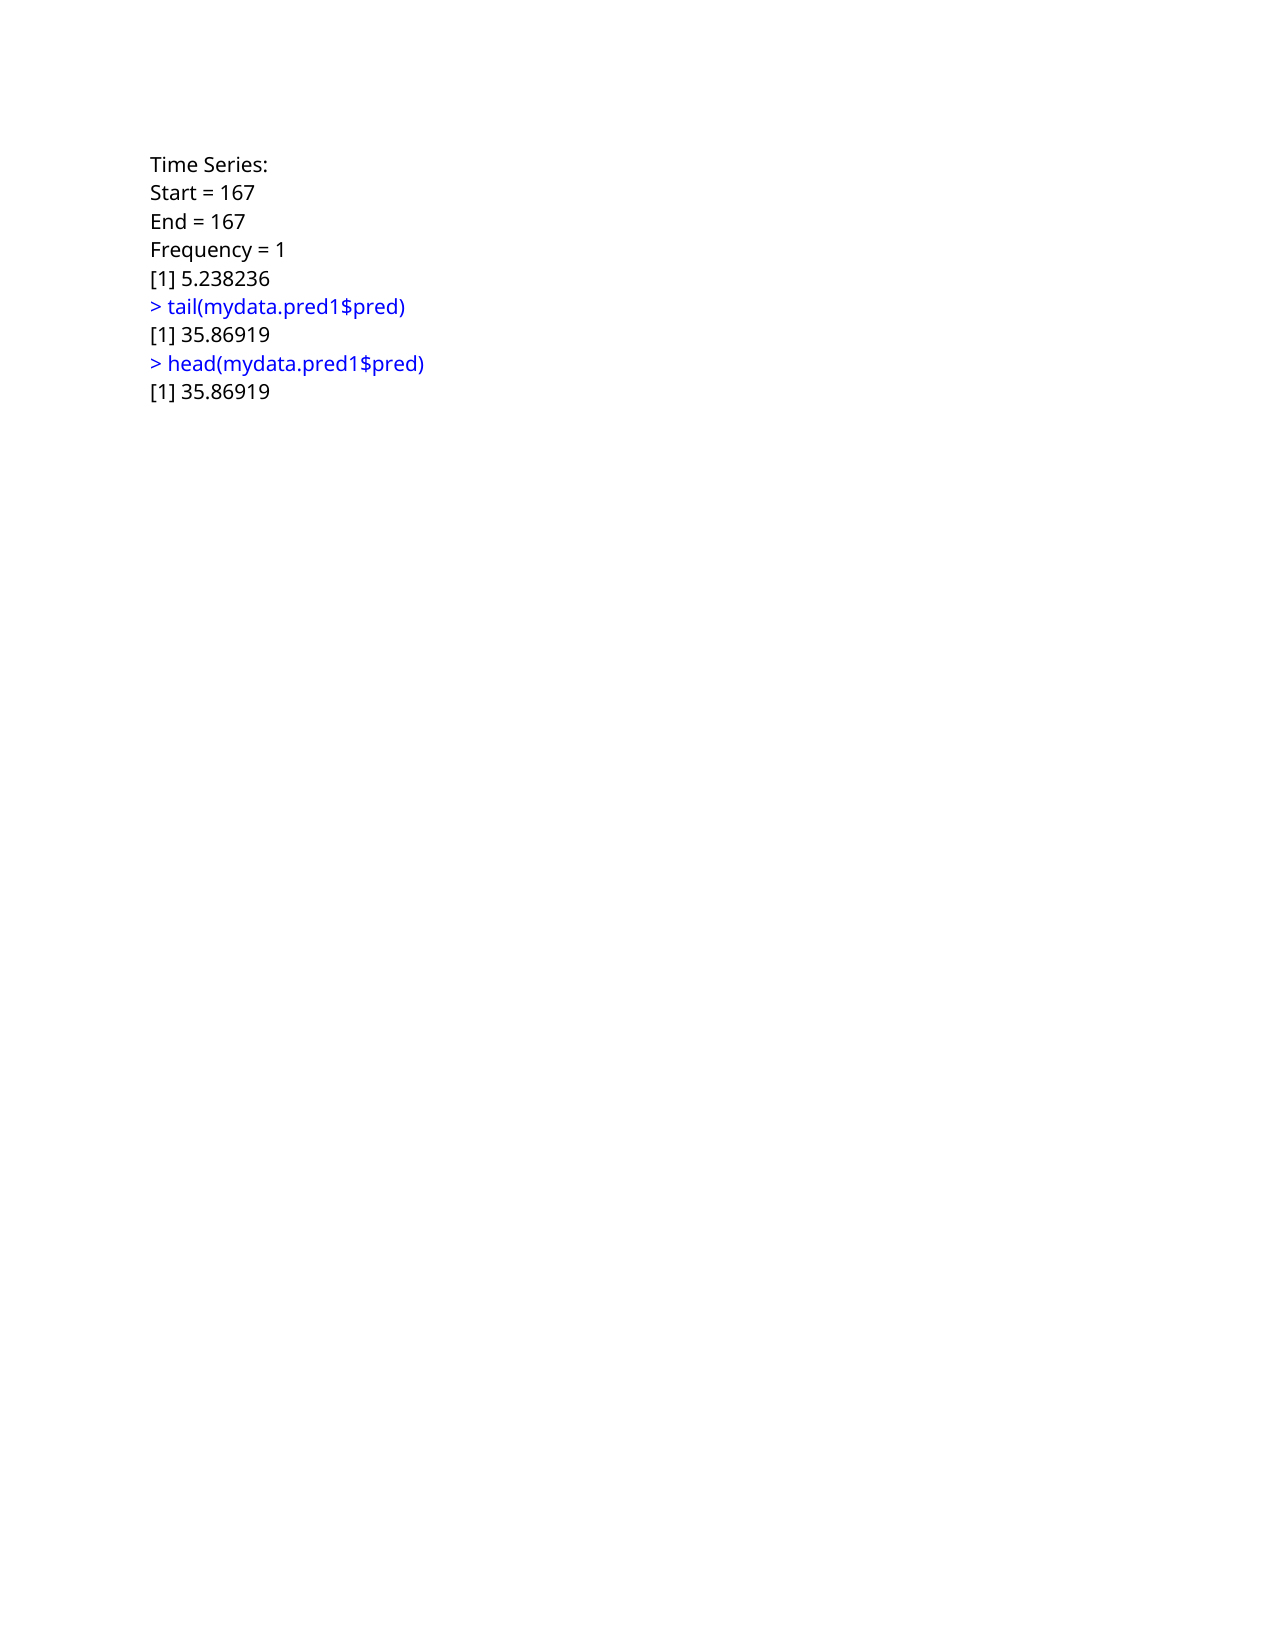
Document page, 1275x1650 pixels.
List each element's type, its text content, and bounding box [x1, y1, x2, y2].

text Frequency = 1 [150, 235, 1125, 264]
text > tail(mydata.pred1$pred) [150, 292, 1125, 321]
text [1] 35.86919 [150, 321, 1125, 349]
text [1] 5.238236 [150, 264, 1125, 292]
text Time Series: [150, 150, 1125, 178]
text End = 167 [150, 207, 1125, 235]
text Start = 167 [150, 178, 1125, 207]
text [1] 35.86919 [150, 377, 1125, 406]
text > head(mydata.pred1$pred) [150, 349, 1125, 377]
